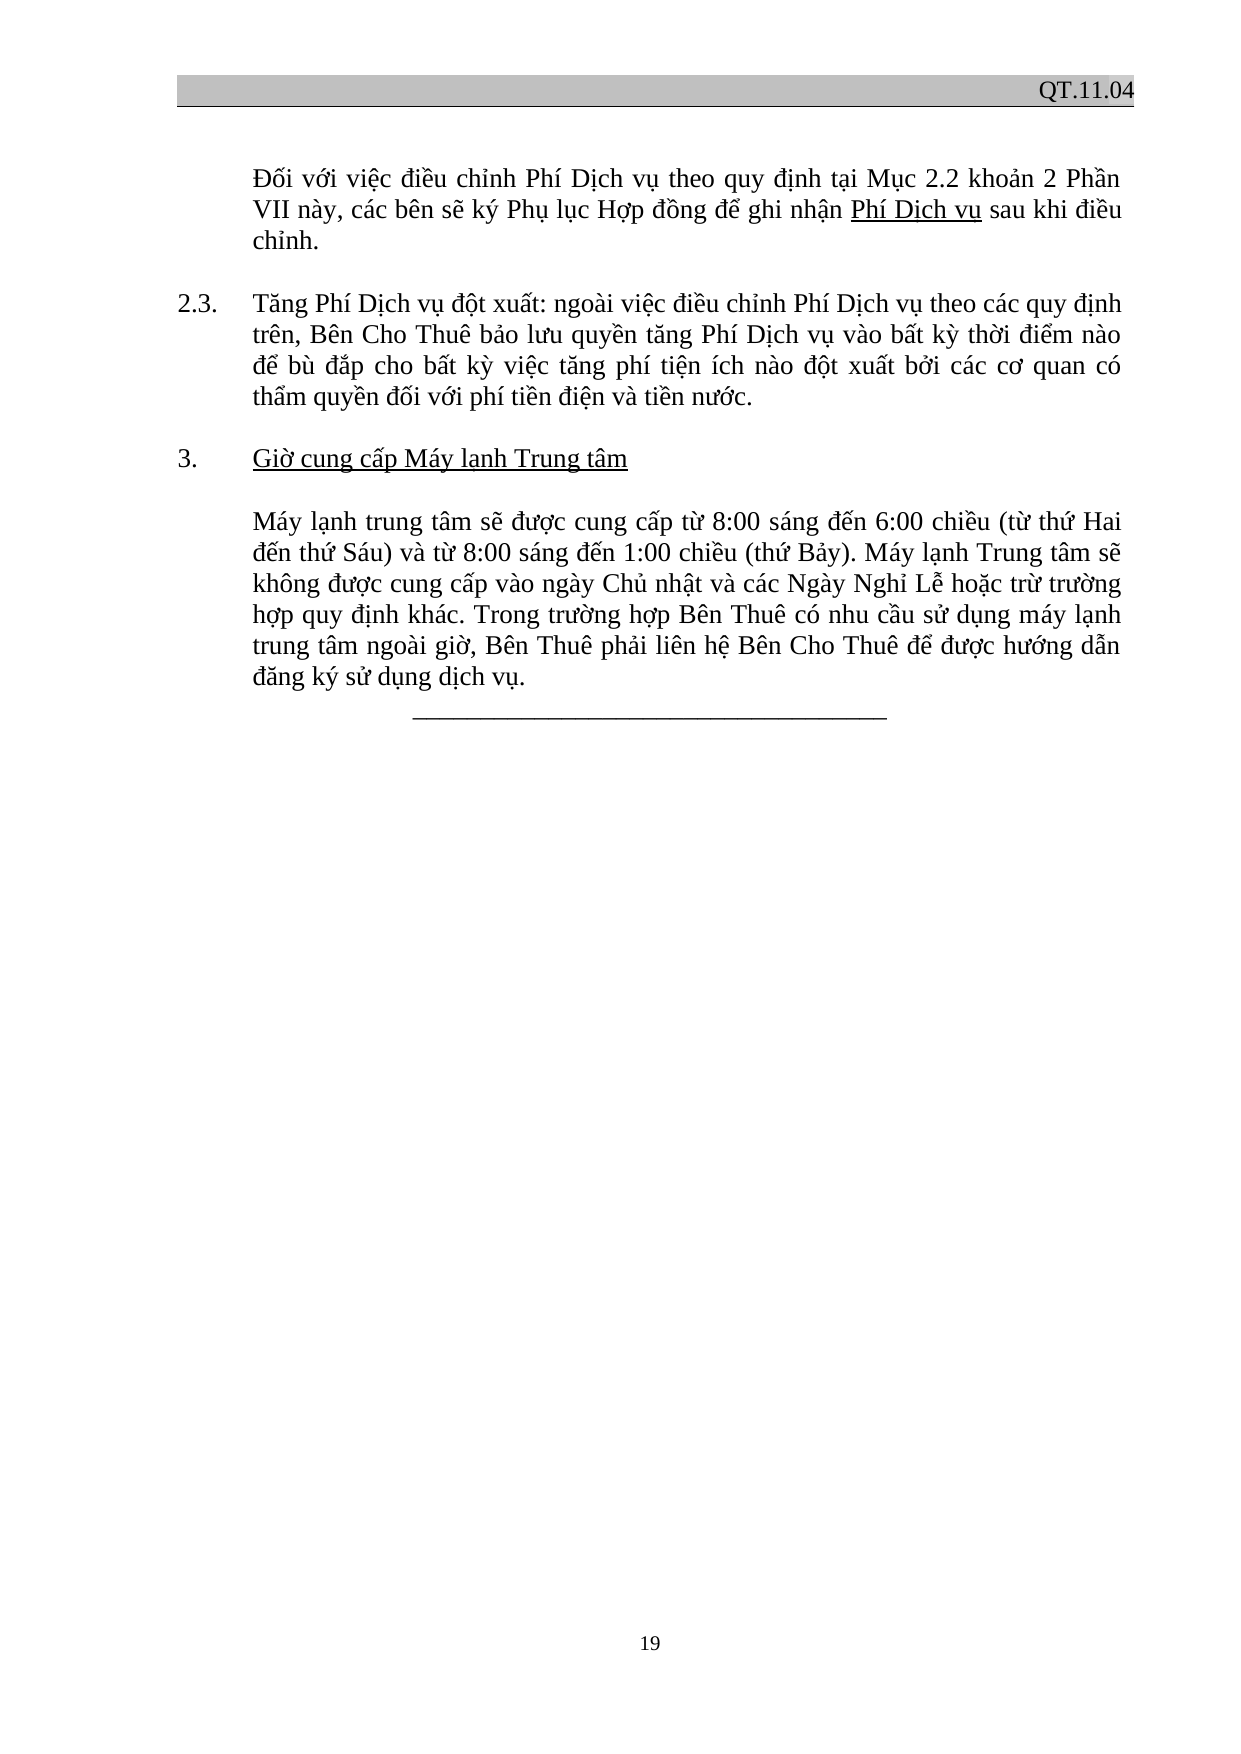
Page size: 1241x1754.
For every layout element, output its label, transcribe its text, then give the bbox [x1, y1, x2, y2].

text 3. Giờ cung cấp Máy lạnh Trung tâm [177, 442, 1122, 473]
text Máy lạnh trung tâm sẽ được cung cấp từ 8:00 sáng đến 6:00 chiều (từ thứ Hai đến thứ Sáu) và từ 8:00 sáng đến 1:00 chiều (thứ Bảy). Máy lạnh Trung tâm sẽ không được cung cấp vào ngày Chủ nhật và các Ngày Nghỉ Lễ hoặc trừ trường hợp quy định khác. Trong trường hợp Bên Thuê có nhu cầu sử dụng máy lạnh trung tâm ngoài giờ, Bên Thuê phải liên hệ Bên Cho Thuê để được hướng dẫn đăng ký sử dụng dịch vụ. [252, 505, 1122, 692]
text ___________________________________PHẦN VIII [177, 692, 1122, 723]
text Đối với việc điều chỉnh Phí Dịch vụ theo quy định tại Mục 2.2 khoản 2 Phần VII này, các bên sẽ ký Phụ lục Hợp đồng để ghi nhận Phí Dịch vụ sau khi điều chỉnh. [252, 162, 1122, 256]
list Tăng Phí Dịch vụ đột xuất: ngoài việc điều chỉnh Phí Dịch vụ theo các quy định trên, Bên Cho Thuê bảo lưu quyền tăng Phí Dịch vụ vào bất kỳ thời điểm nào để bù đắp cho bất kỳ việc tăng phí tiện ích nào đột xuất bởi các cơ quan có thẩm quyền đối với phí tiền điện và tiền nước. [177, 287, 1122, 411]
